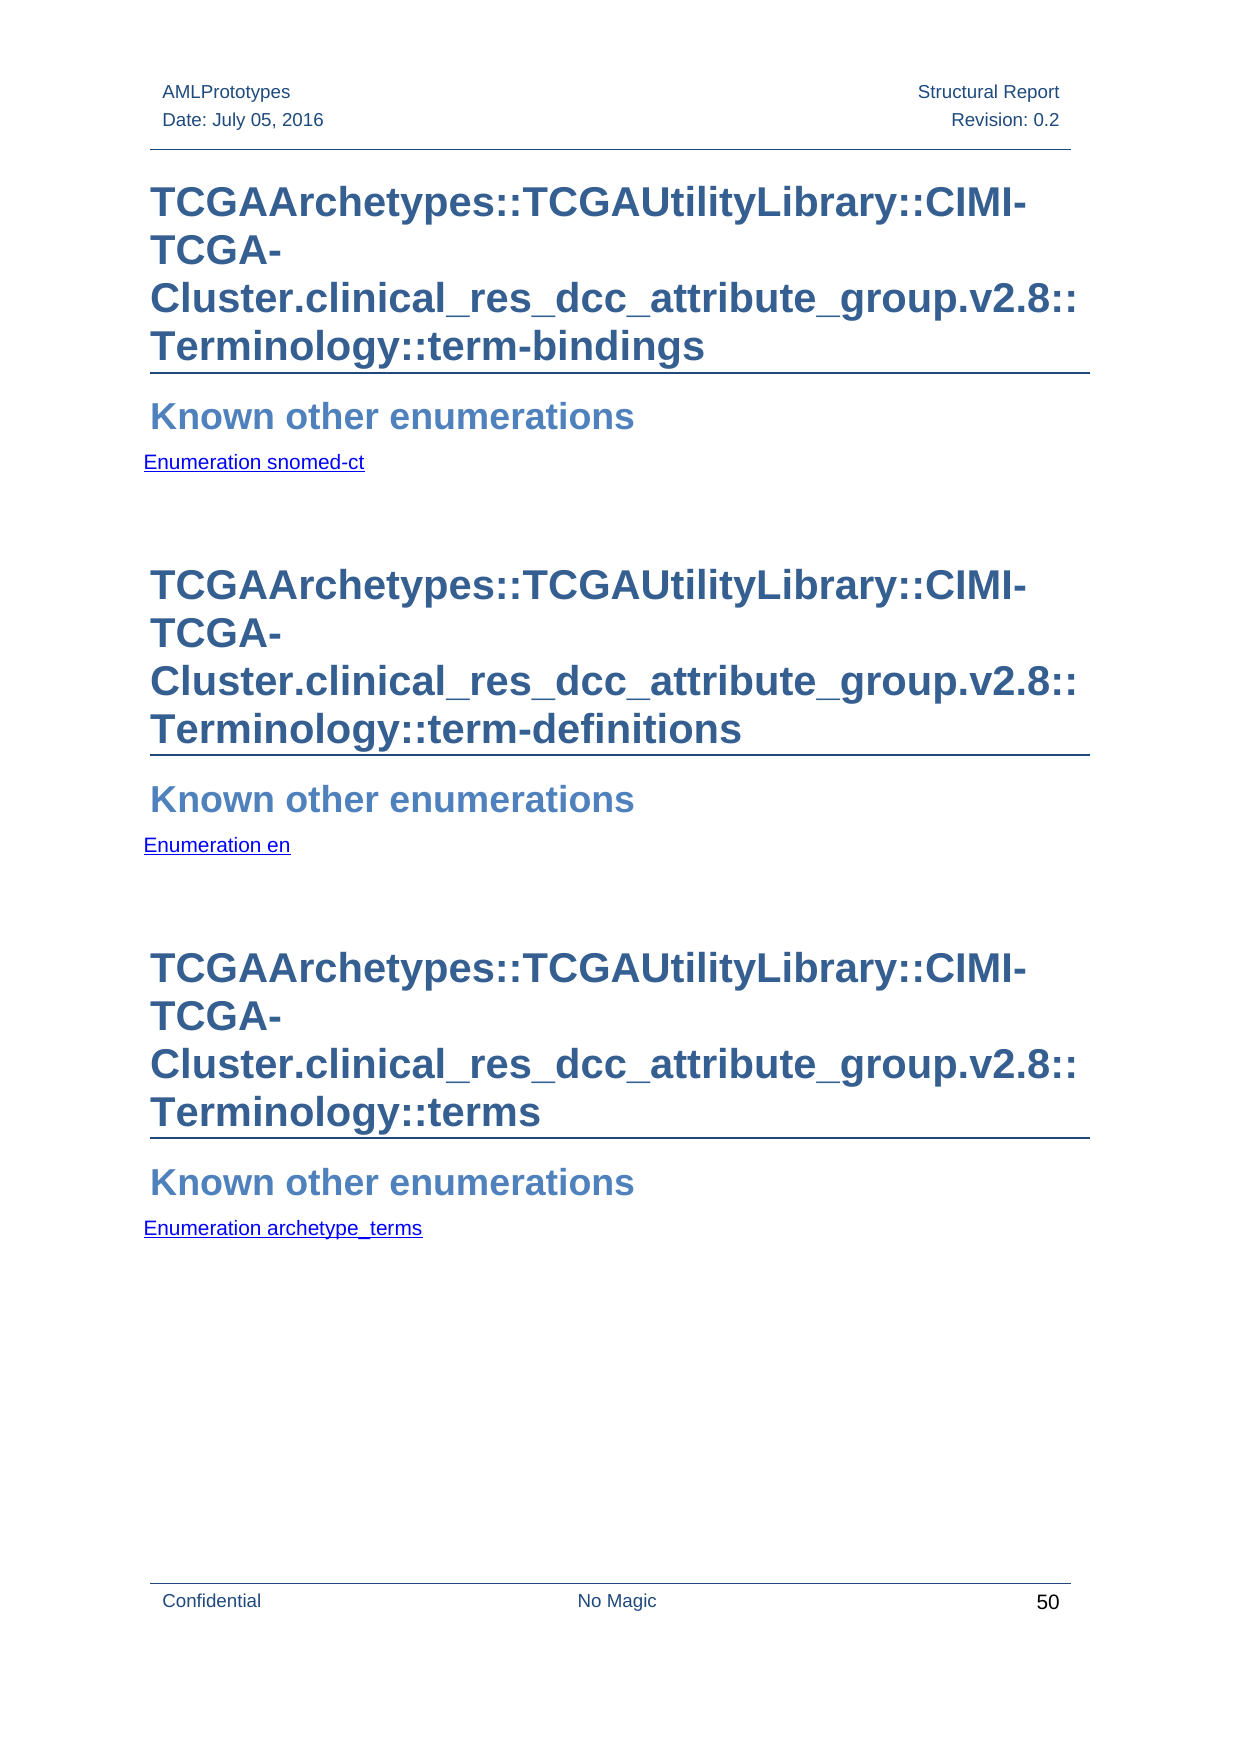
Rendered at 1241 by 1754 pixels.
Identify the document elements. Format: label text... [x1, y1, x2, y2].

subtitle Known other enumerations [150, 1160, 1090, 1203]
text Enumeration snomed-ct [143, 450, 1090, 474]
subtitle TCGAArchetypes::TCGAUtilityLibrary::CIMI-TCGA-Cluster.clinical_res_dcc_attribute_group.v2.8::Terminology::terms [150, 943, 1090, 1137]
text Enumeration en [143, 833, 1090, 857]
text Enumeration archetype_terms [143, 1216, 1090, 1239]
subtitle Known other enumerations [150, 777, 1090, 820]
subtitle Known other enumerations [150, 394, 1090, 438]
subtitle TCGAArchetypes::TCGAUtilityLibrary::CIMI-TCGA-Cluster.clinical_res_dcc_attribute_group.v2.8::Terminology::term-definitions [150, 561, 1090, 754]
subtitle TCGAArchetypes::TCGAUtilityLibrary::CIMI-TCGA-Cluster.clinical_res_dcc_attribute_group.v2.8::Terminology::term-bindings [150, 178, 1090, 372]
